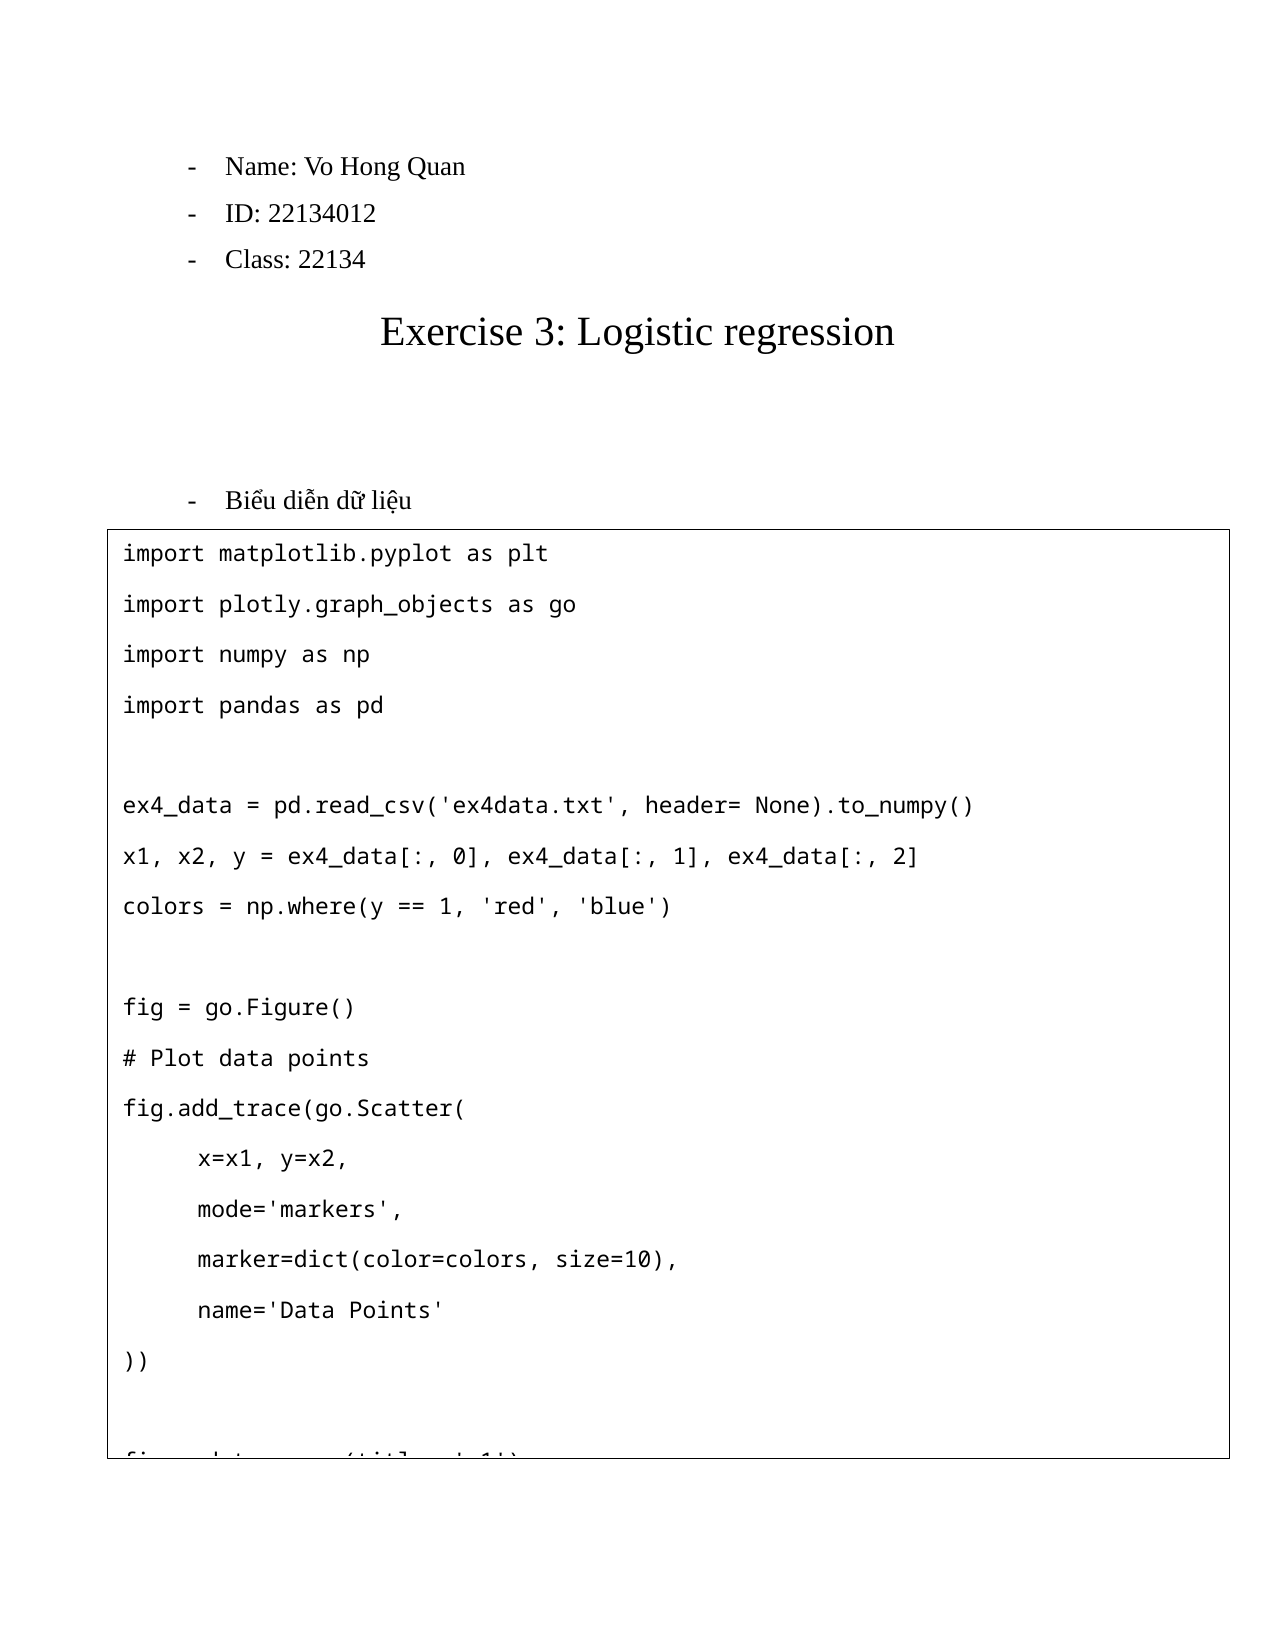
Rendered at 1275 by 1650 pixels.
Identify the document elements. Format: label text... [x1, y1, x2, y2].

list Class: 22134 [187, 243, 1125, 274]
list Name: Vo Hong Quan [187, 150, 1125, 181]
list Biểu diễn dữ liệu [187, 484, 1125, 515]
text Exercise 3: Logistic regression [150, 307, 1125, 354]
list ID: 22134012 [187, 197, 1125, 228]
